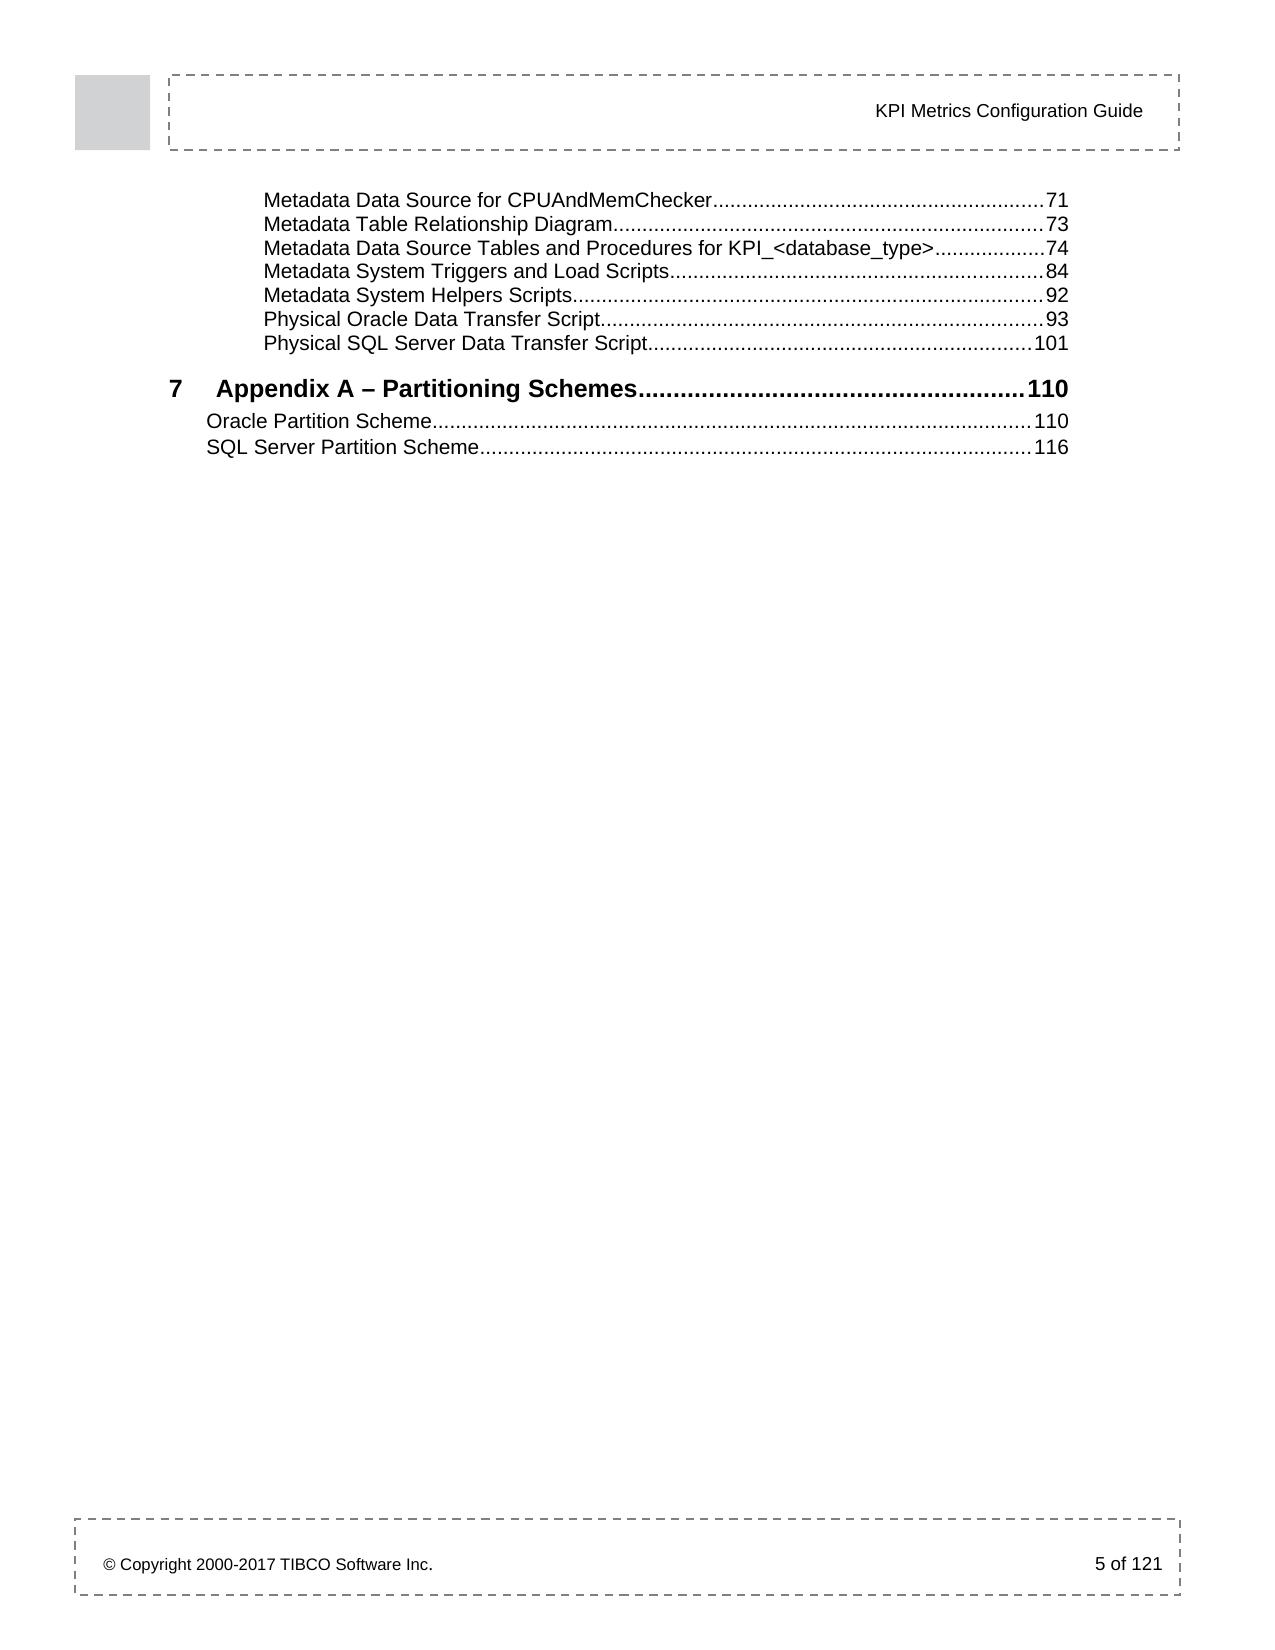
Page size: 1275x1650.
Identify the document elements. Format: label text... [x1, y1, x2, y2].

text Metadata Table Relationship Diagram 73 [263, 211, 1162, 235]
text 7 Appendix A – Partitioning Schemes 110 [169, 374, 1162, 403]
text SQL Server Partition Scheme 116 [206, 435, 1162, 459]
text Metadata Data Source for CPUAndMemChecker 71 [263, 187, 1162, 211]
text Physical SQL Server Data Transfer Script 101 [263, 331, 1162, 355]
text Metadata System Helpers Scripts 92 [263, 283, 1162, 307]
text Metadata Data Source Tables and Procedures for KPI_<database_type> 74 [263, 235, 1162, 259]
text Metadata System Triggers and Load Scripts 84 [263, 259, 1162, 283]
text Oracle Partition Scheme 110 [206, 409, 1162, 433]
text Physical Oracle Data Transfer Script 93 [263, 307, 1162, 331]
